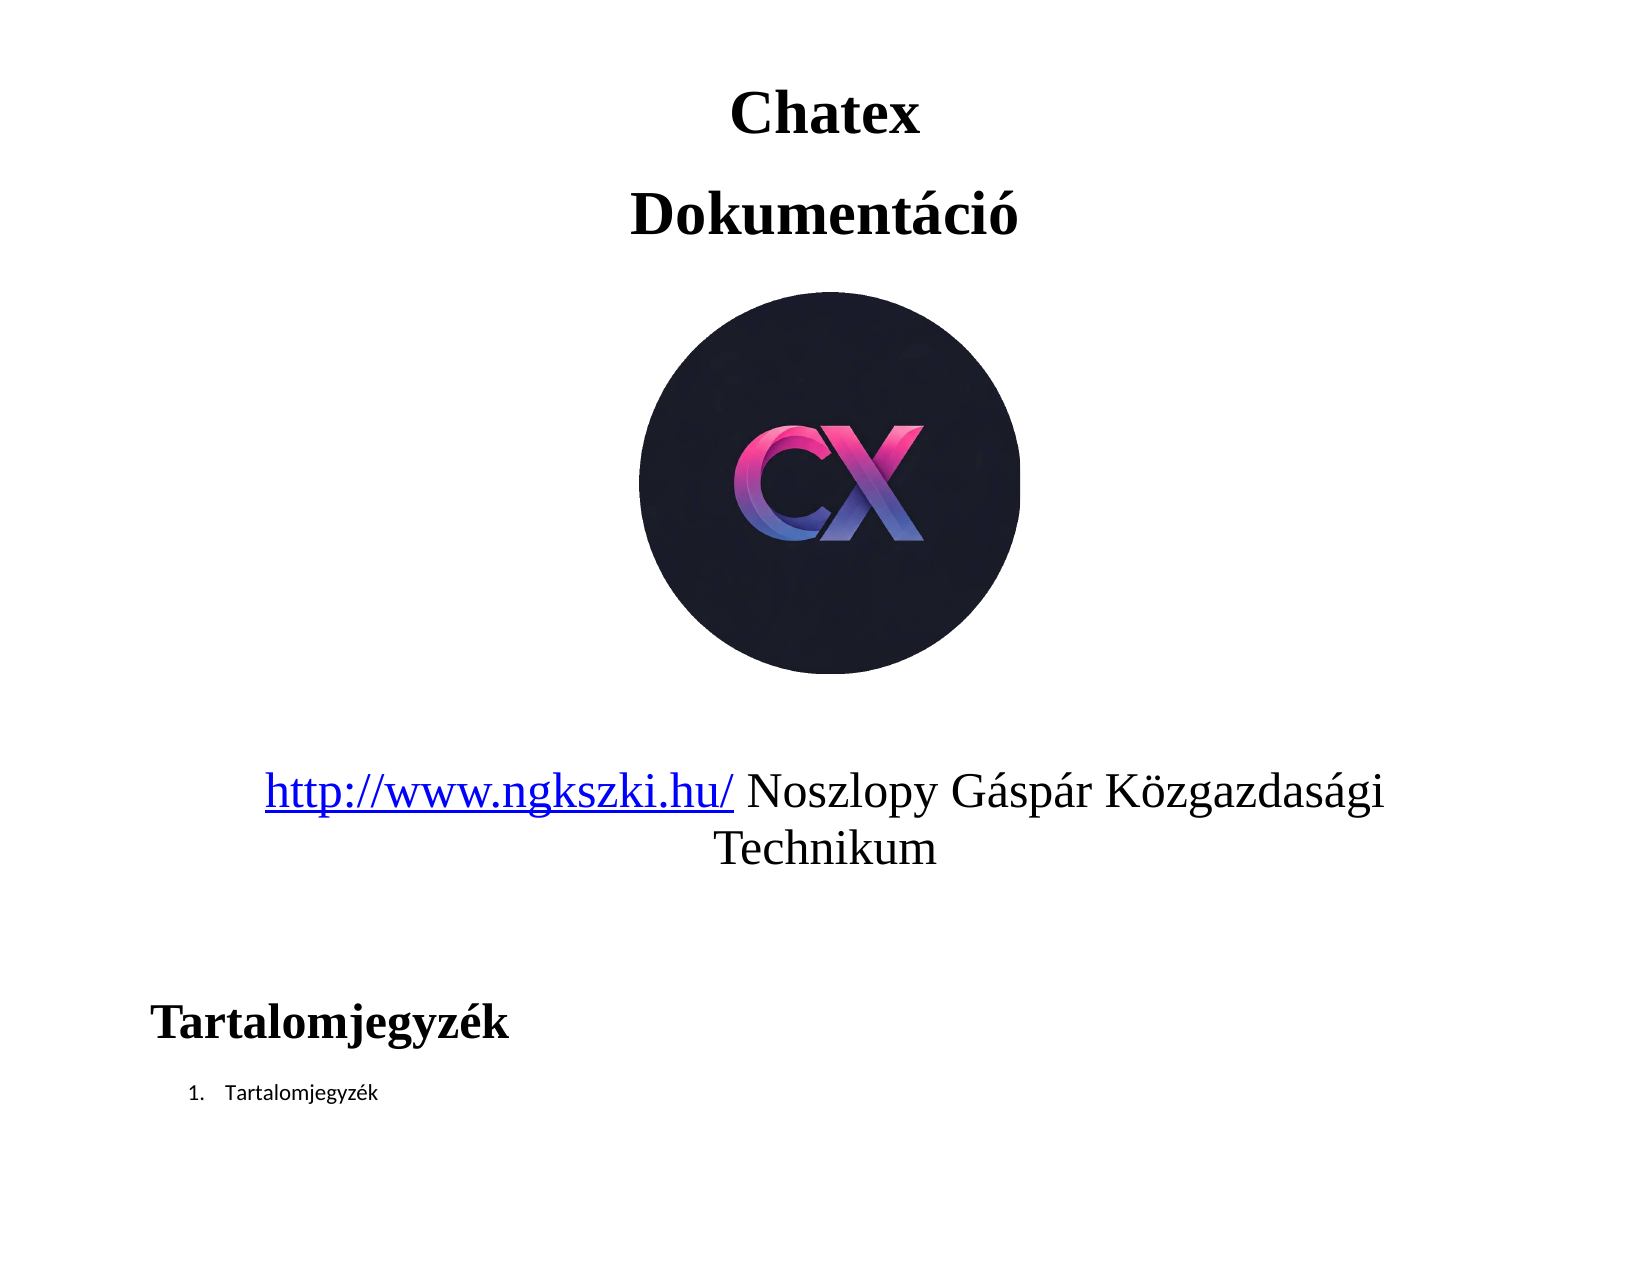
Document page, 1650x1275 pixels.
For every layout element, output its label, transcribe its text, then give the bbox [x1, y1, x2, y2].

subtitle Chatex [150, 75, 1500, 147]
subtitle http://www.ngkszki.hu/ Noszlopy Gáspár Közgazdasági Technikum [150, 761, 1500, 876]
list Tartalomjegyzék [187, 1078, 1500, 1106]
subtitle Dokumentáció [150, 176, 1500, 248]
picture [639, 292, 1021, 674]
subtitle Tartalomjegyzék [150, 991, 1500, 1049]
